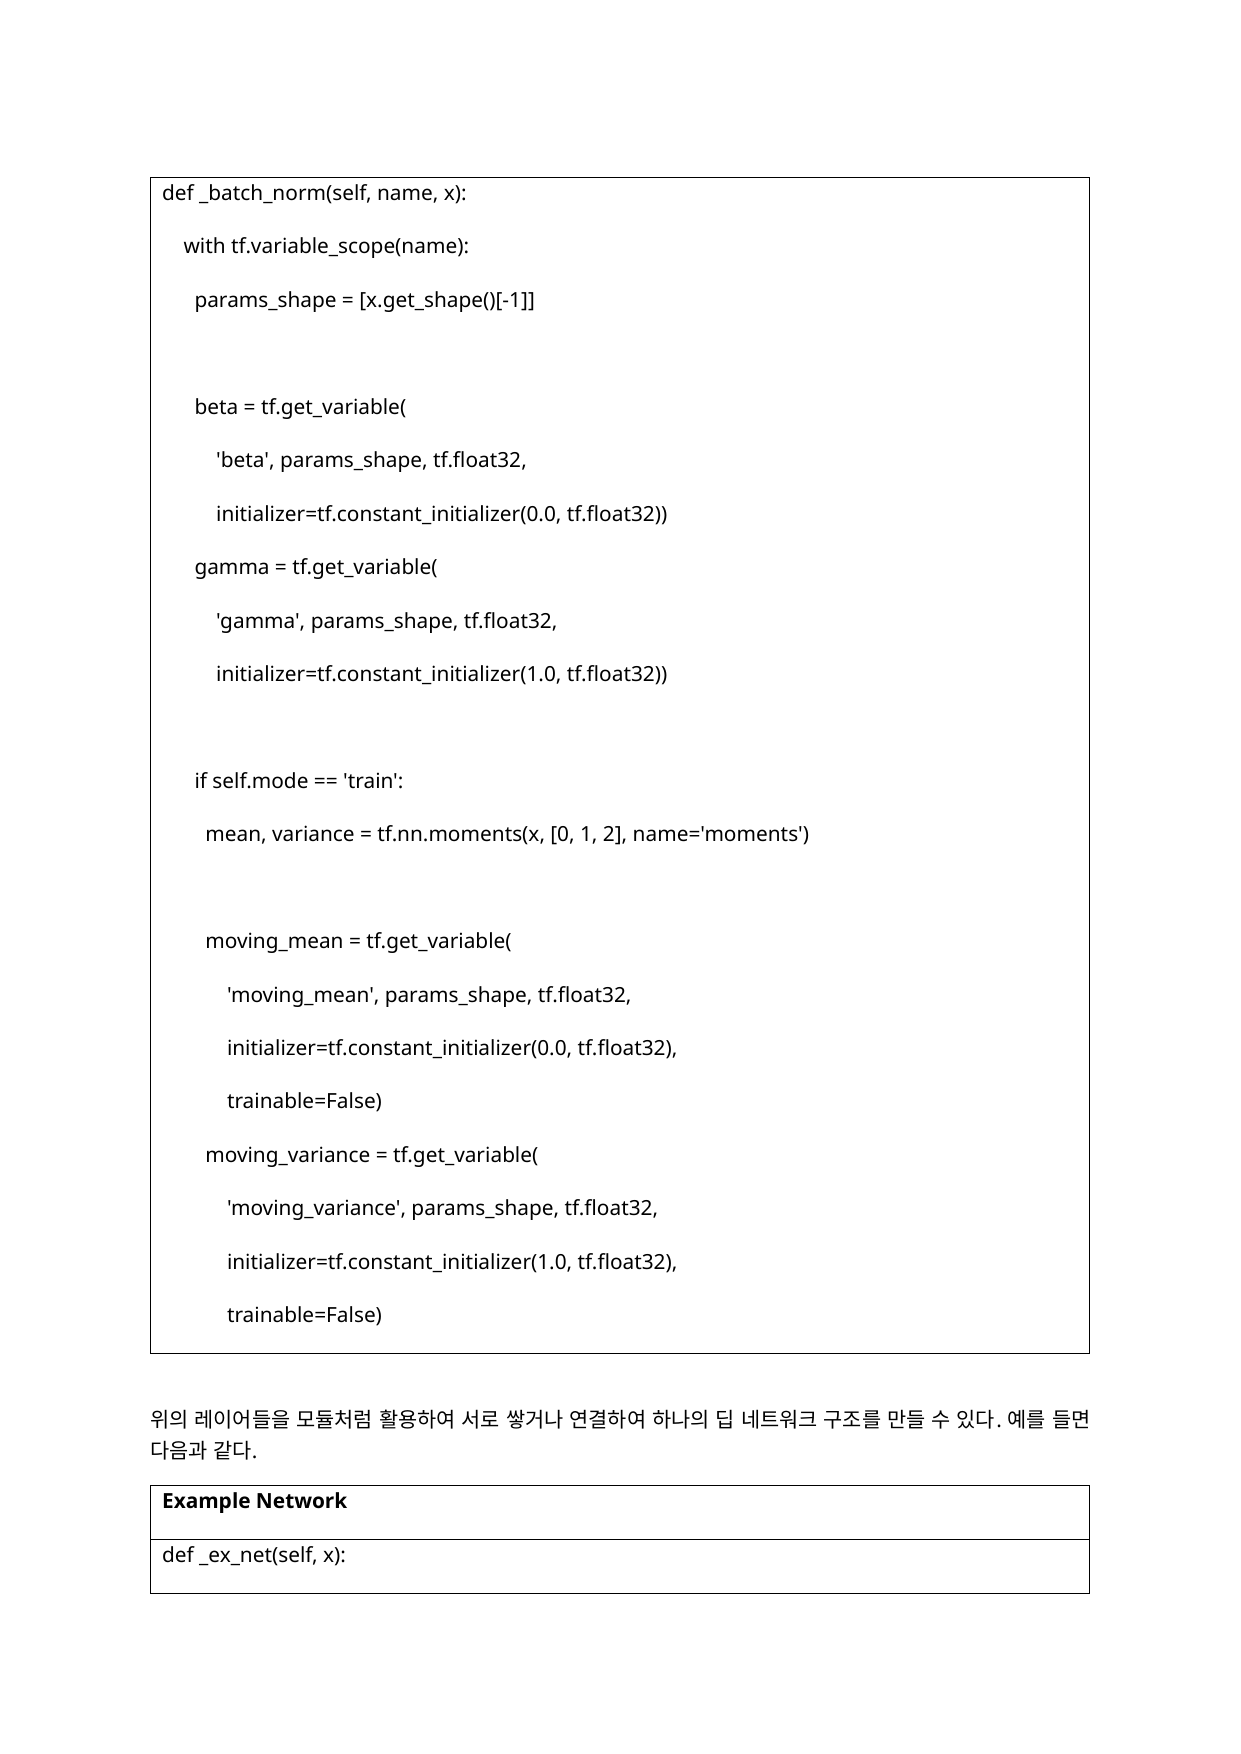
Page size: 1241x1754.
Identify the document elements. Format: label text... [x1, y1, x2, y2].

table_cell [151, 1540, 1089, 1593]
table_header Example Network [151, 1486, 1089, 1539]
table_cell def _batch_norm(self, name, x): with tf.variable_scope(name): params_shape = [x.get_shape()[-1]] beta = tf.get_variable( 'beta', params_shape, tf.float32, initializer=tf.constant_initializer(0.0, tf.float32)) gamma = tf.get_variable( 'gamma', params_shape, tf.float32, initializer=tf.constant_initializer(1.0, tf.float32)) if self.mode == 'train': mean, variance = tf.nn.moments(x, [0, 1, 2], name='moments') moving_mean = tf.get_variable( 'moving_mean', params_shape, tf.float32, initializer=tf.constant_initializer(0.0, tf.float32), trainable=False) moving_variance = tf.get_variable( 'moving_variance', params_shape, tf.float32, initializer=tf.constant_initializer(1.0, tf.float32), trainable=False) [151, 178, 1089, 1353]
text 위의 레이어들을 모듈처럼 활용하여 서로 쌓거나 연결하여 하나의 딥 네트워크 구조를 만들 수 있다. 예를 들면 다음과 같다. [150, 1403, 1090, 1464]
